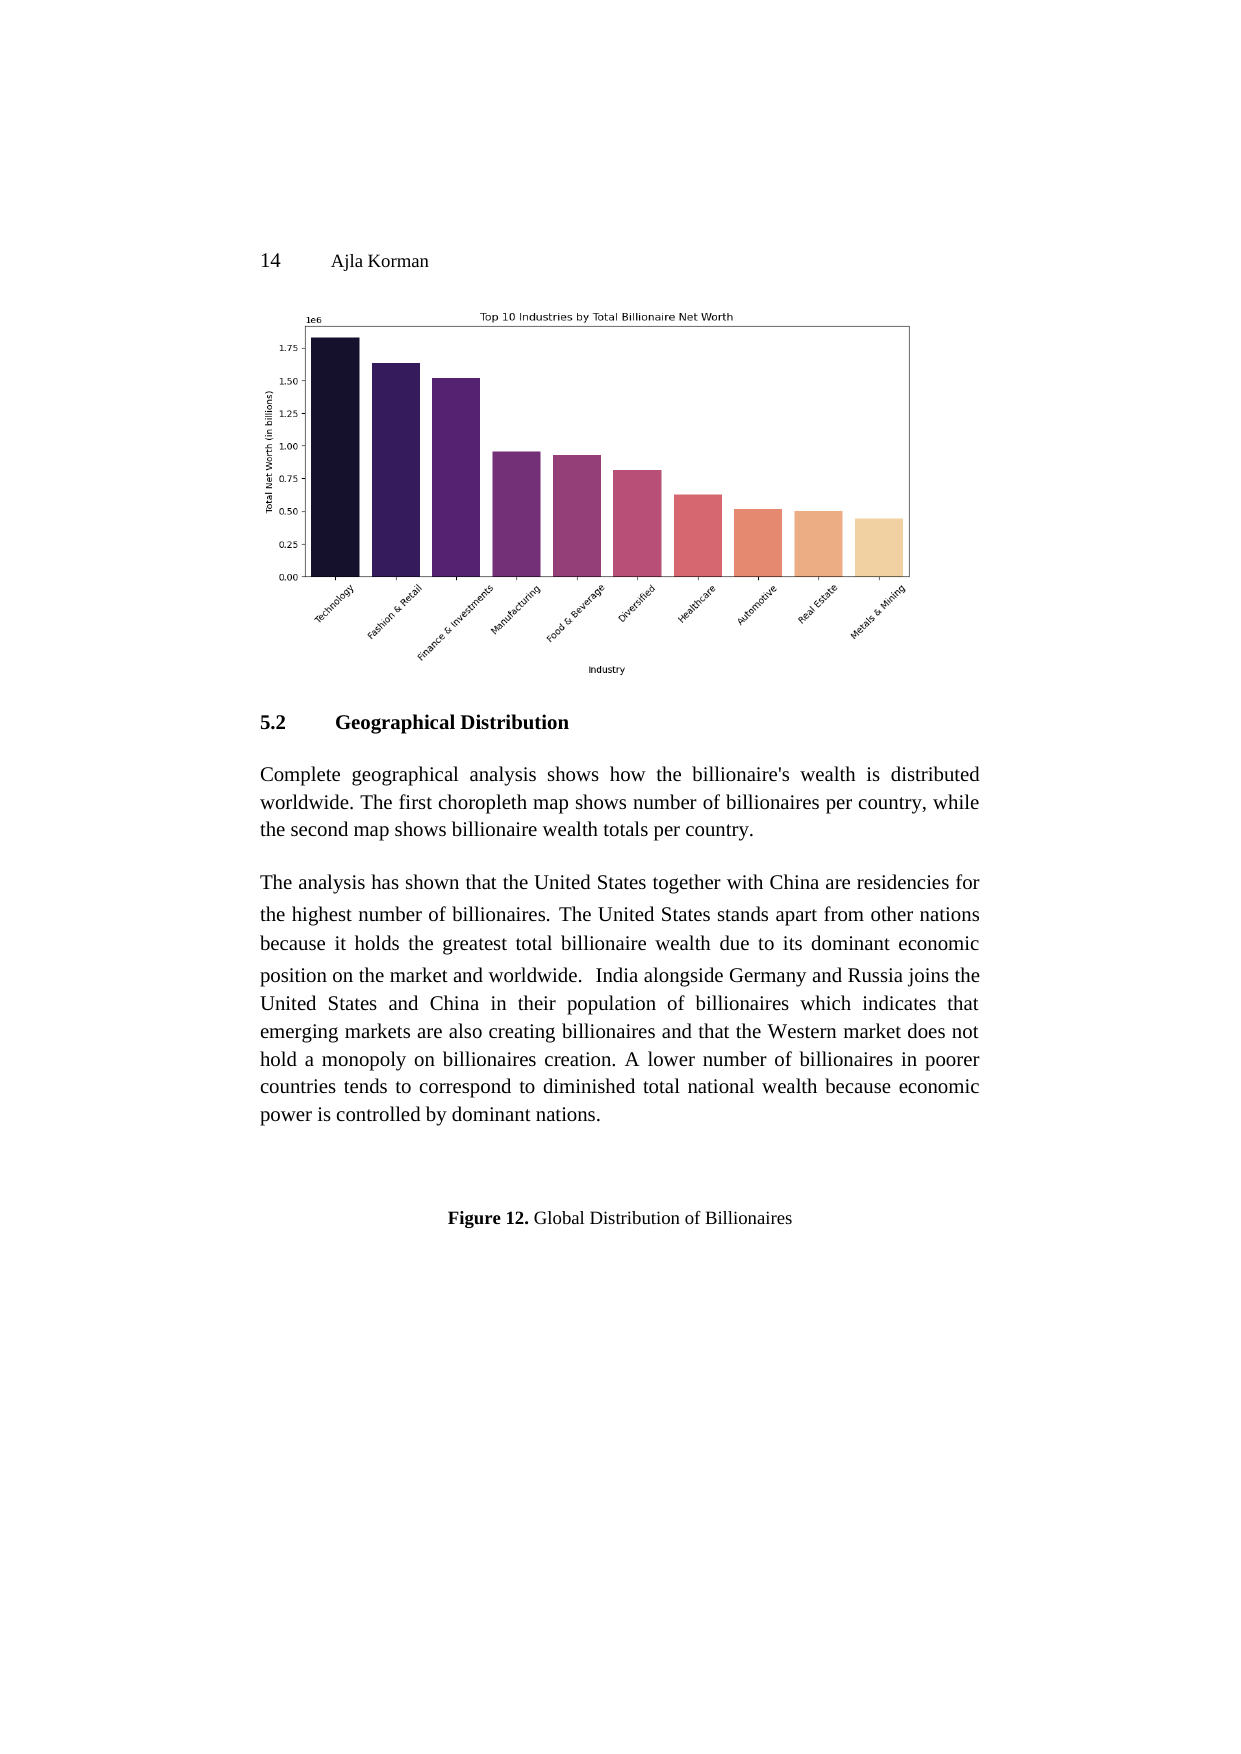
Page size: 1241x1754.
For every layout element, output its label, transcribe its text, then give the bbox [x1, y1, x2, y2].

picture [259, 307, 915, 681]
text 5.2 Geographical Distribution [260, 709, 980, 734]
text Complete geographical analysis shows how the billionaire's wealth is distributed worldwide. The first choropleth map shows number of billionaires per country, while the second map shows billionaire wealth totals per country. [260, 762, 980, 841]
text The analysis has shown that the United States together with China are residencies for the highest number of billionaires. The United States stands apart from other nations because it holds the greatest total billionaire wealth due to its dominant economic position on the market and worldwide. India alongside Germany and Russia joins the United States and China in their population of billionaires which indicates that emerging markets are also creating billionaires and that the Western market does not hold a monopoly on billionaires creation. A lower number of billionaires in poorer countries tends to correspond to diminished total national wealth because economic power is controlled by dominant nations. [260, 870, 980, 1126]
subtitle Figure 12. Global Distribution of Billionaires [260, 1207, 980, 1228]
